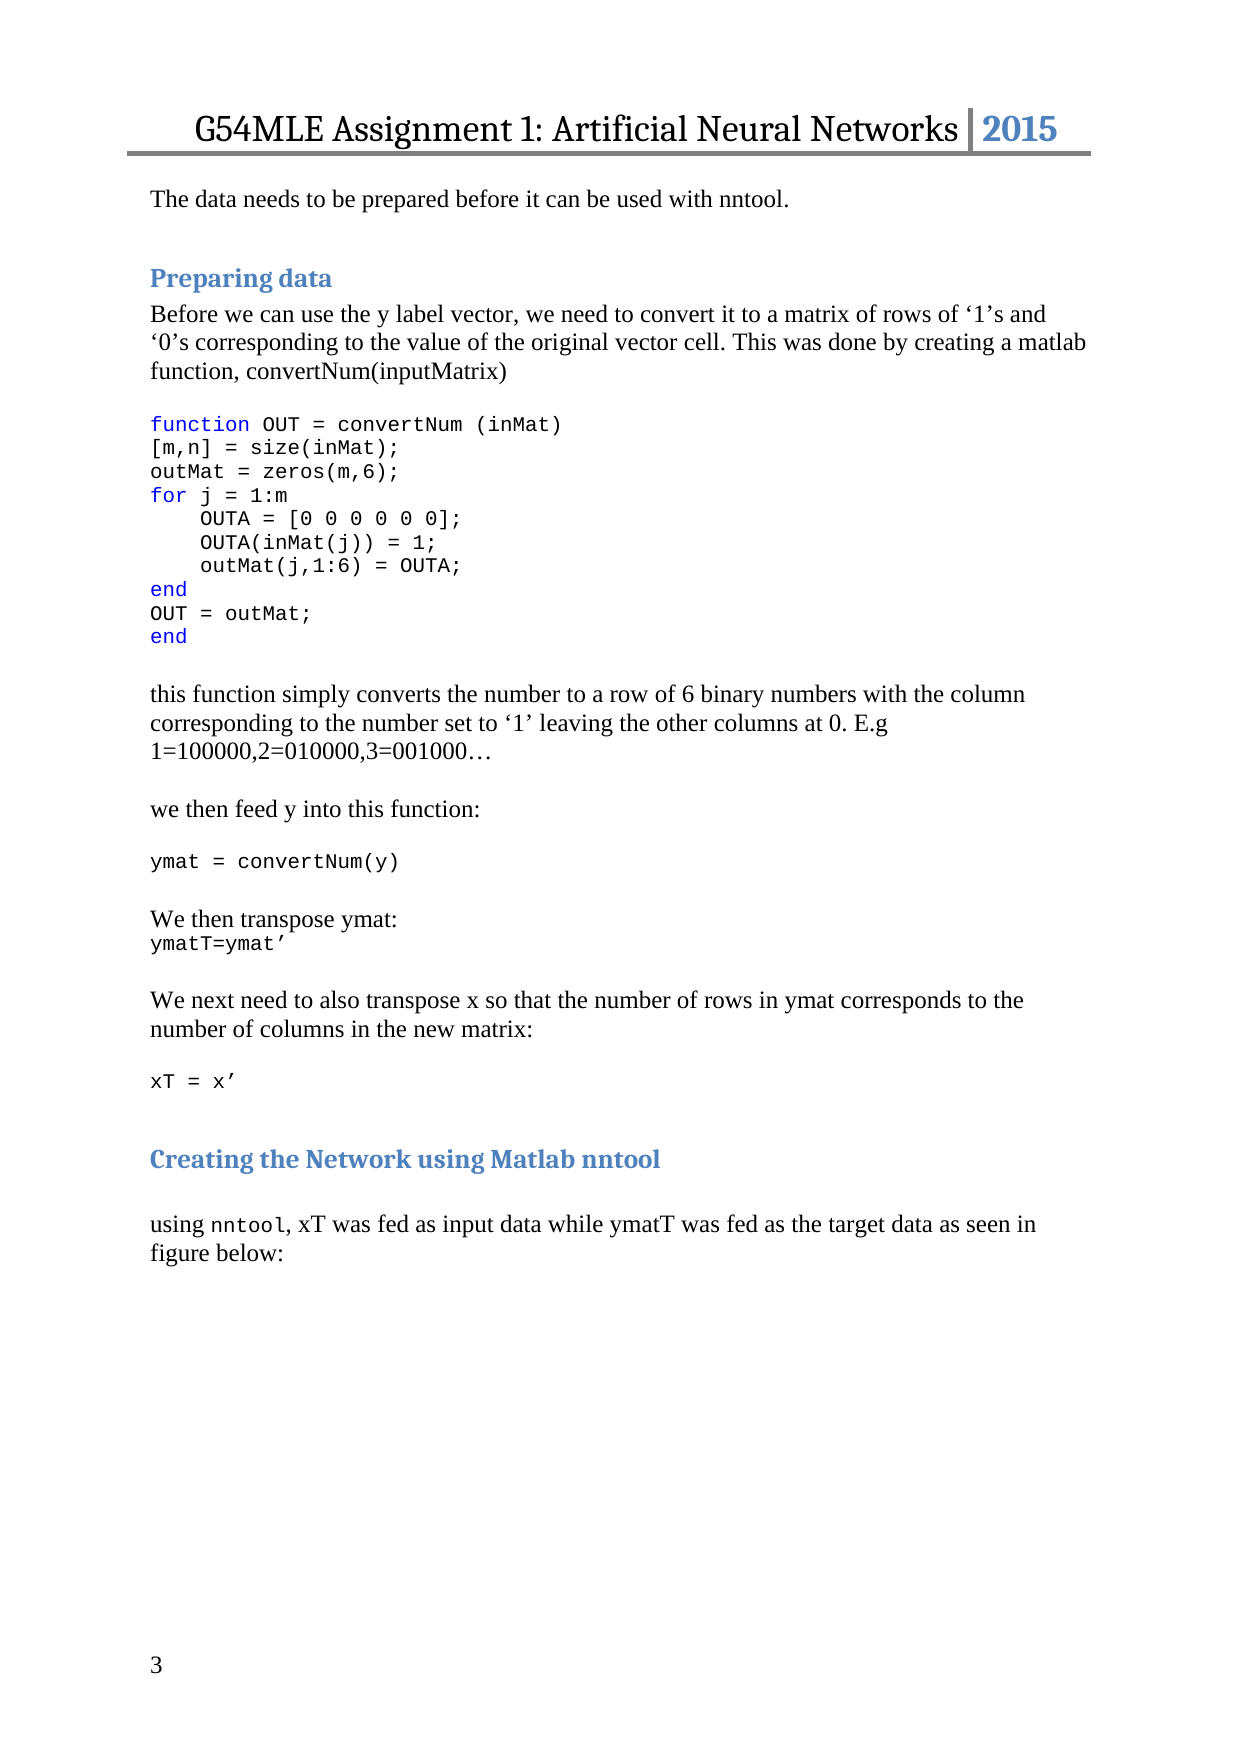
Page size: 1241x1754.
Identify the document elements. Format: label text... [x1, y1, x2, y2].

text The data needs to be prepared before it can be used with nntool. [150, 184, 1090, 213]
text OUTA = [0 0 0 0 0 0]; [150, 508, 1090, 532]
text for j = 1:m [150, 484, 1090, 508]
text We next need to also transpose x so that the number of rows in ymat corresponds to the number of columns in the new matrix: [150, 985, 1090, 1042]
text We then transpose ymat: [150, 904, 1090, 932]
text [m,n] = size(inMat); [150, 437, 1090, 461]
text ymatT=ymat’ [150, 932, 1090, 956]
text ymat = convertNum(y) [150, 851, 1090, 875]
text end [150, 626, 1090, 650]
text using nntool, xT was fed as input data while ymatT was fed as the target data as seen in figure below: [150, 1209, 1090, 1267]
text we then feed y into this function: [150, 794, 1090, 823]
text function OUT = convertNum (inMat) [150, 414, 1090, 437]
text outMat(j,1:6) = OUTA; [150, 556, 1090, 579]
text end [150, 579, 1090, 603]
subtitle Creating the Network using Matlab nntool [150, 1144, 1090, 1176]
text outMat = zeros(m,6); [150, 461, 1090, 484]
text OUTA(inMat(j)) = 1; [150, 532, 1090, 556]
text OUT = outMat; [150, 603, 1090, 626]
subtitle Preparing data [150, 263, 1090, 294]
text xT = x’ [150, 1071, 1090, 1095]
text Before we can use the y label vector, we need to convert it to a matrix of rows of ‘1’s and ‘0’s corresponding to the value of the original vector cell. This was done by creating a matlab function, convertNum(inputMatrix) [150, 299, 1090, 385]
text this function simply converts the number to a row of 6 binary numbers with the column corresponding to the number set to ‘1’ leaving the other columns at 0. E.g 1=100000,2=010000,3=001000… [150, 679, 1090, 765]
